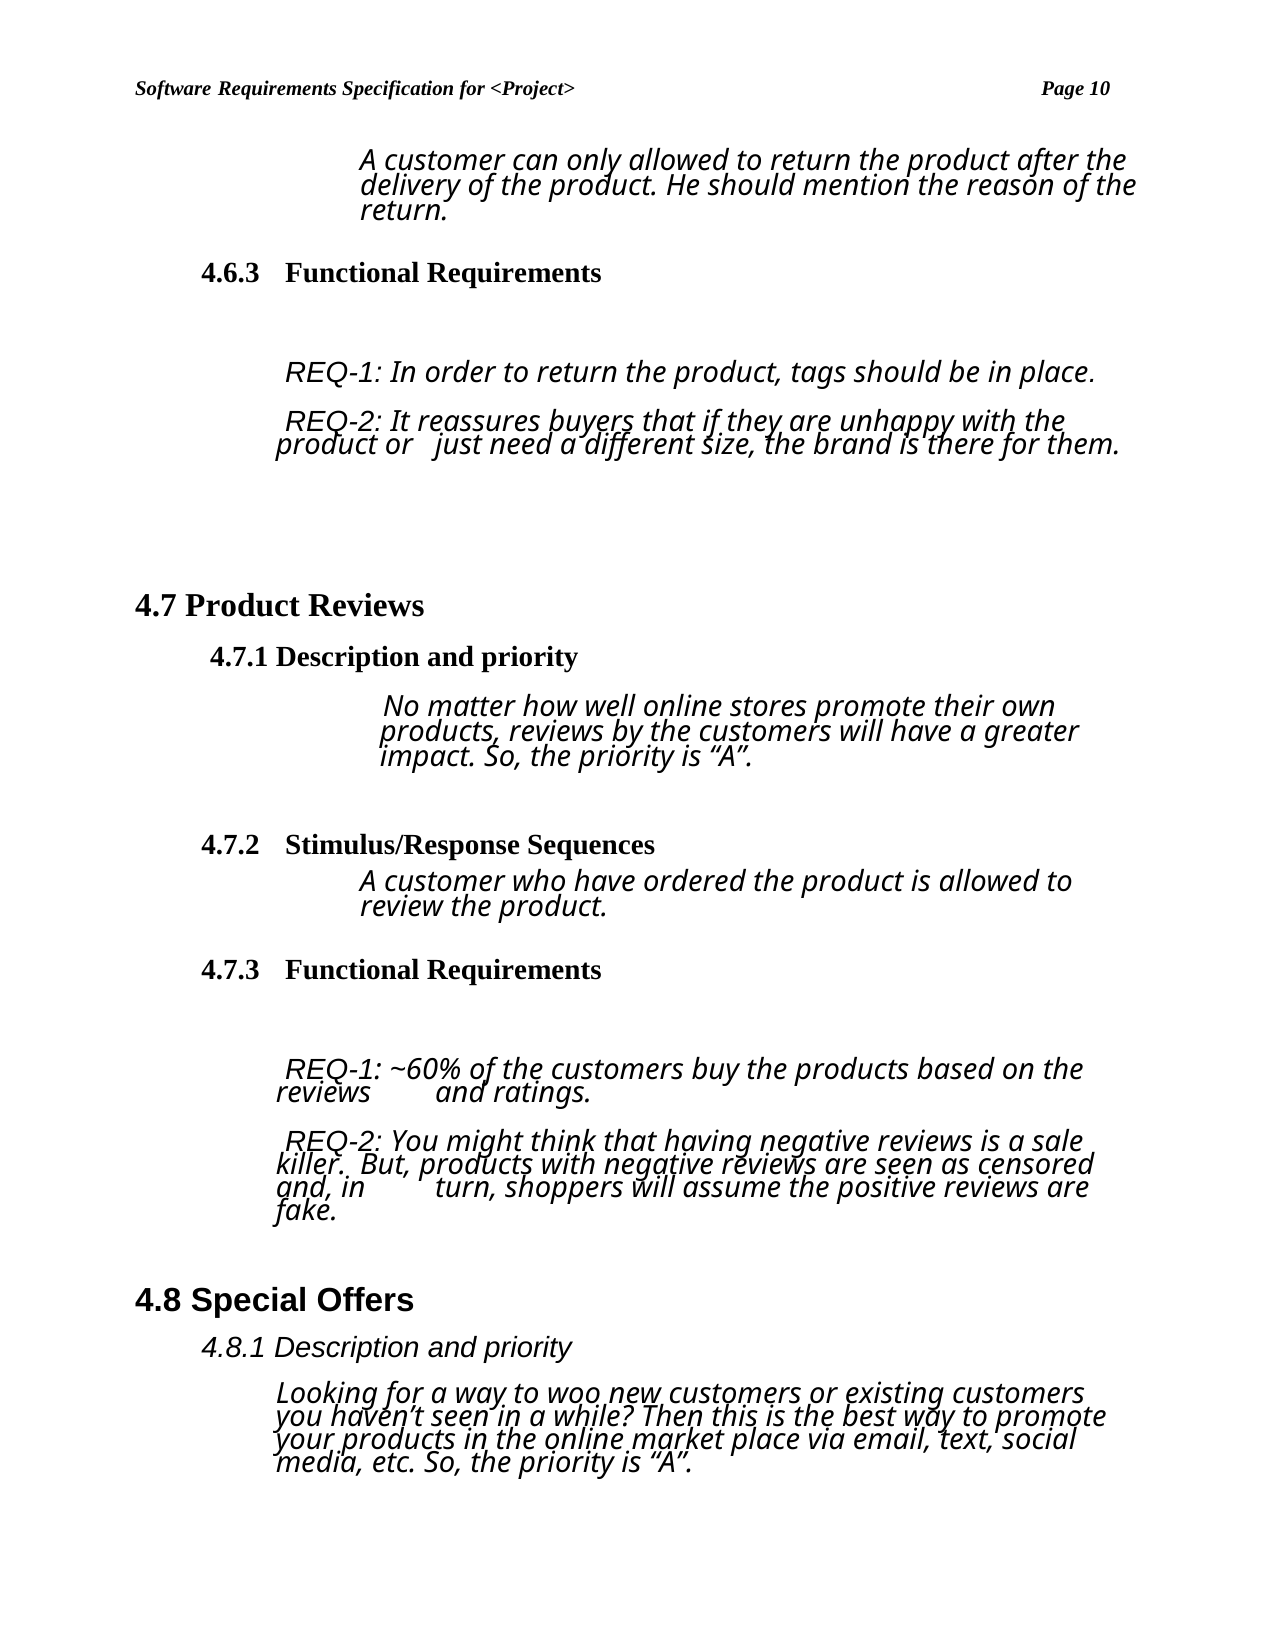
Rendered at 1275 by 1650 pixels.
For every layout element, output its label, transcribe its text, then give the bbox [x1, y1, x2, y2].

text A customer can only allowed to return the product after the delivery of the product. He should mention the reason of the return. [360, 150, 1140, 225]
text No matter how well online stores promote their own products, reviews by the customers will have a greater impact. So, the priority is “A”. [360, 697, 1140, 772]
text 4.8 Special Offers [135, 1293, 214, 1316]
text A customer who have ordered the product is allowed to review the product. [360, 872, 1140, 922]
text 4.8.1 Description and priority [201, 1339, 1140, 1362]
text 4.7 Product Reviews [135, 597, 1140, 622]
text 4.8 Special Offers [219, 1293, 1140, 1316]
text 4.7.2 Stimulus/Response Sequences [201, 834, 1140, 859]
text REQ-1: In order to return the product, tags should be in place. [337, 364, 1140, 387]
text 4.7.3 Functional Requirements [201, 959, 1140, 984]
text 4.6.3 Functional Requirements [201, 262, 1140, 287]
text REQ-2: It reassures buyers that if they are unhappy with the product or just need a different size, the brand is there for them. [276, 413, 1140, 459]
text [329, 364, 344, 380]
text 4.7.1 Description and priority [135, 647, 1140, 672]
text Looking for a way to woo new customers or existing customers you haven’t seen in a while? Then this is the best way to promote your products in the online market place via email, text, social media, etc. So, the priority is “A”. [276, 1385, 1140, 1477]
text REQ-2: You might think that having negative reviews is a sale killer. But, products with negative reviews are seen as censored and, in turn, shoppers will assume the positive reviews are fake. [276, 1133, 1140, 1225]
text REQ-1: ~60% of the customers buy the products based on the reviews and ratings. [276, 1061, 1140, 1107]
